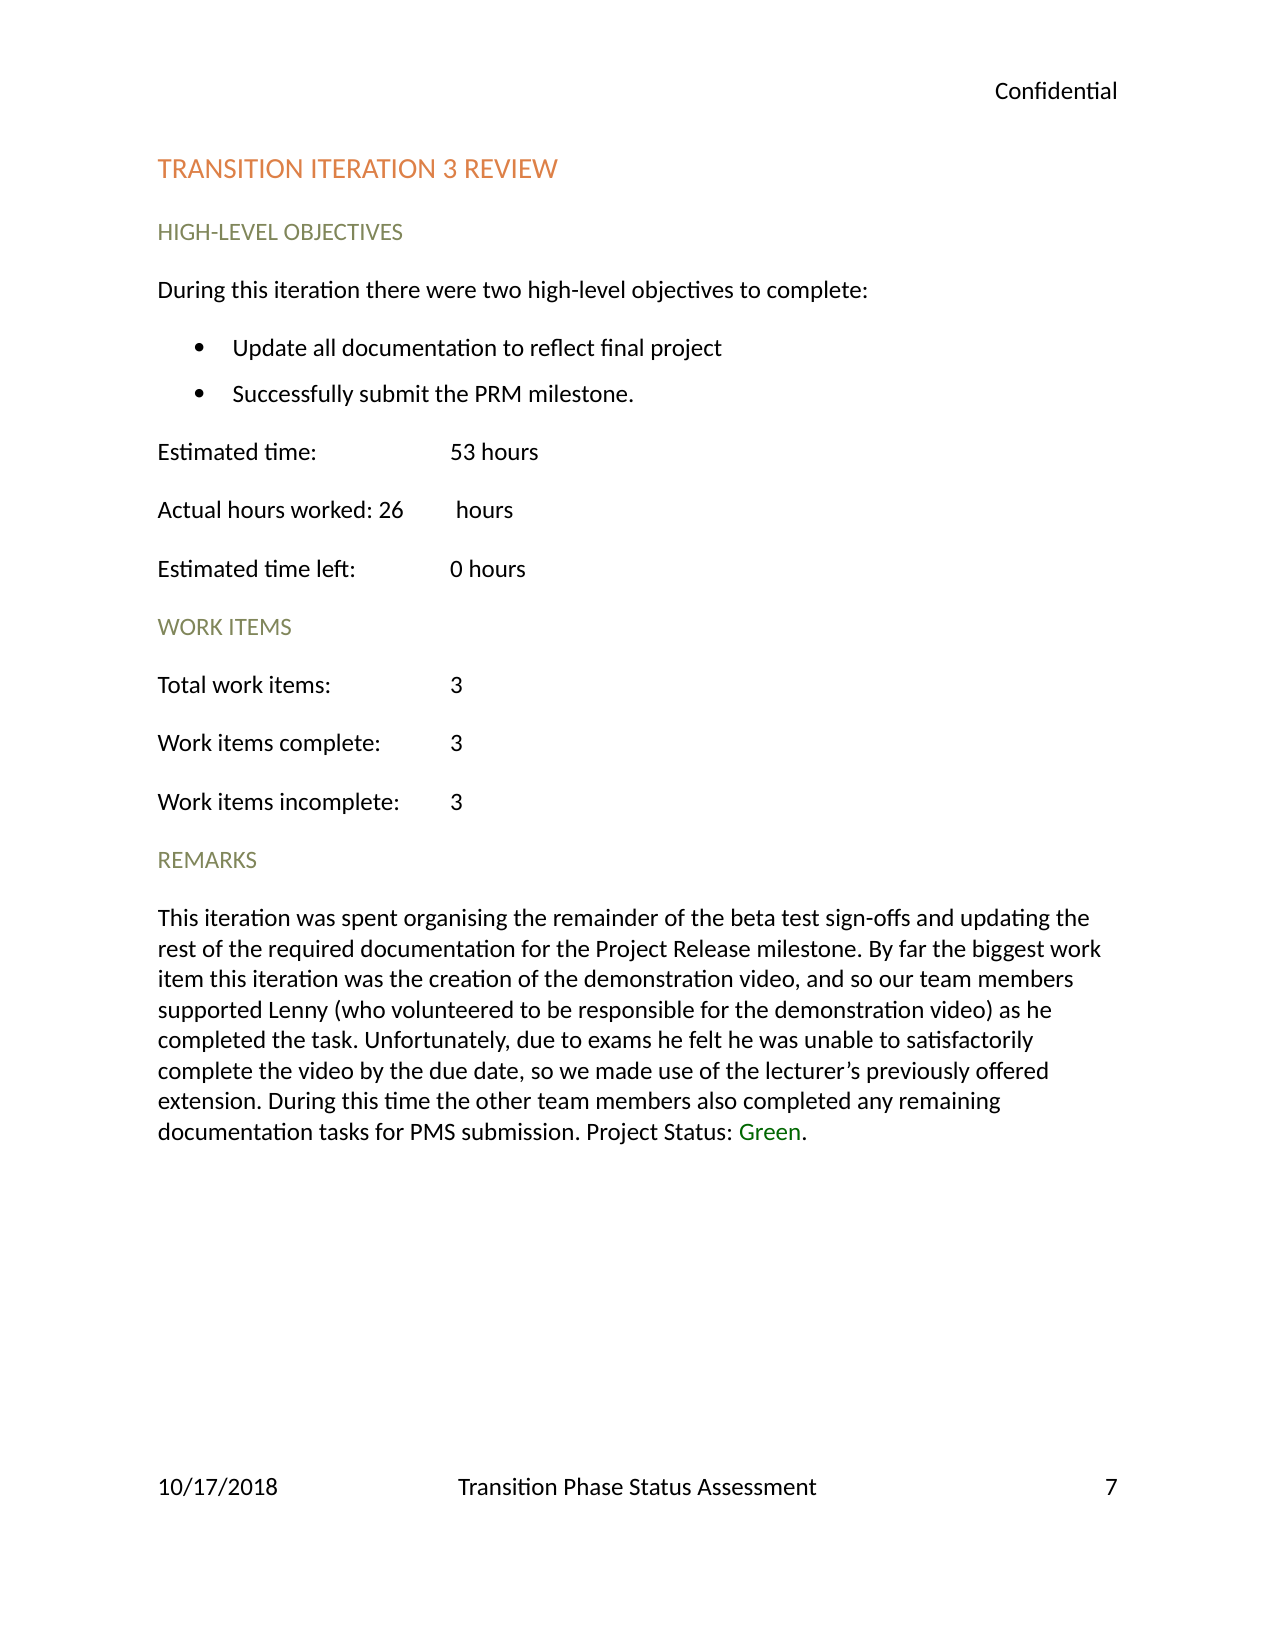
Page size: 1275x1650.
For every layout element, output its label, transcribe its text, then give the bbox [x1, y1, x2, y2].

subtitle Remarks [157, 844, 1117, 874]
text Total work items: 3 [157, 669, 1117, 700]
text During this iteration there were two high-level objectives to complete: [157, 274, 1117, 305]
list Update all documentation to reflect final project [195, 332, 1117, 363]
subtitle High-level objectives [157, 216, 1117, 246]
text This iteration was spent organising the remainder of the beta test sign-offs and updating the rest of the required documentation for the Project Release milestone. By far the biggest work item this iteration was the creation of the demonstration video, and so our team members supported Lenny (who volunteered to be responsible for the demonstration video) as he completed the task. Unfortunately, due to exams he felt he was unable to satisfactorily complete the video by the due date, so we made use of the lecturer’s previously offered extension. During this time the other team members also completed any remaining documentation tasks for PMS submission. Project Status: Green. [158, 902, 1117, 1146]
text Work items incomplete: 3 [157, 786, 1117, 816]
list Successfully submit the PRM milestone. [195, 378, 1117, 409]
subtitle Work items [157, 611, 1117, 642]
subtitle Transition Iteration 3 review [157, 150, 1117, 186]
text Estimated time: 53 hours [157, 436, 1117, 467]
text Actual hours worked: 26 hours [157, 494, 1117, 525]
text Estimated time left: 0 hours [157, 553, 1117, 583]
text Work items complete: 3 [157, 727, 1117, 758]
